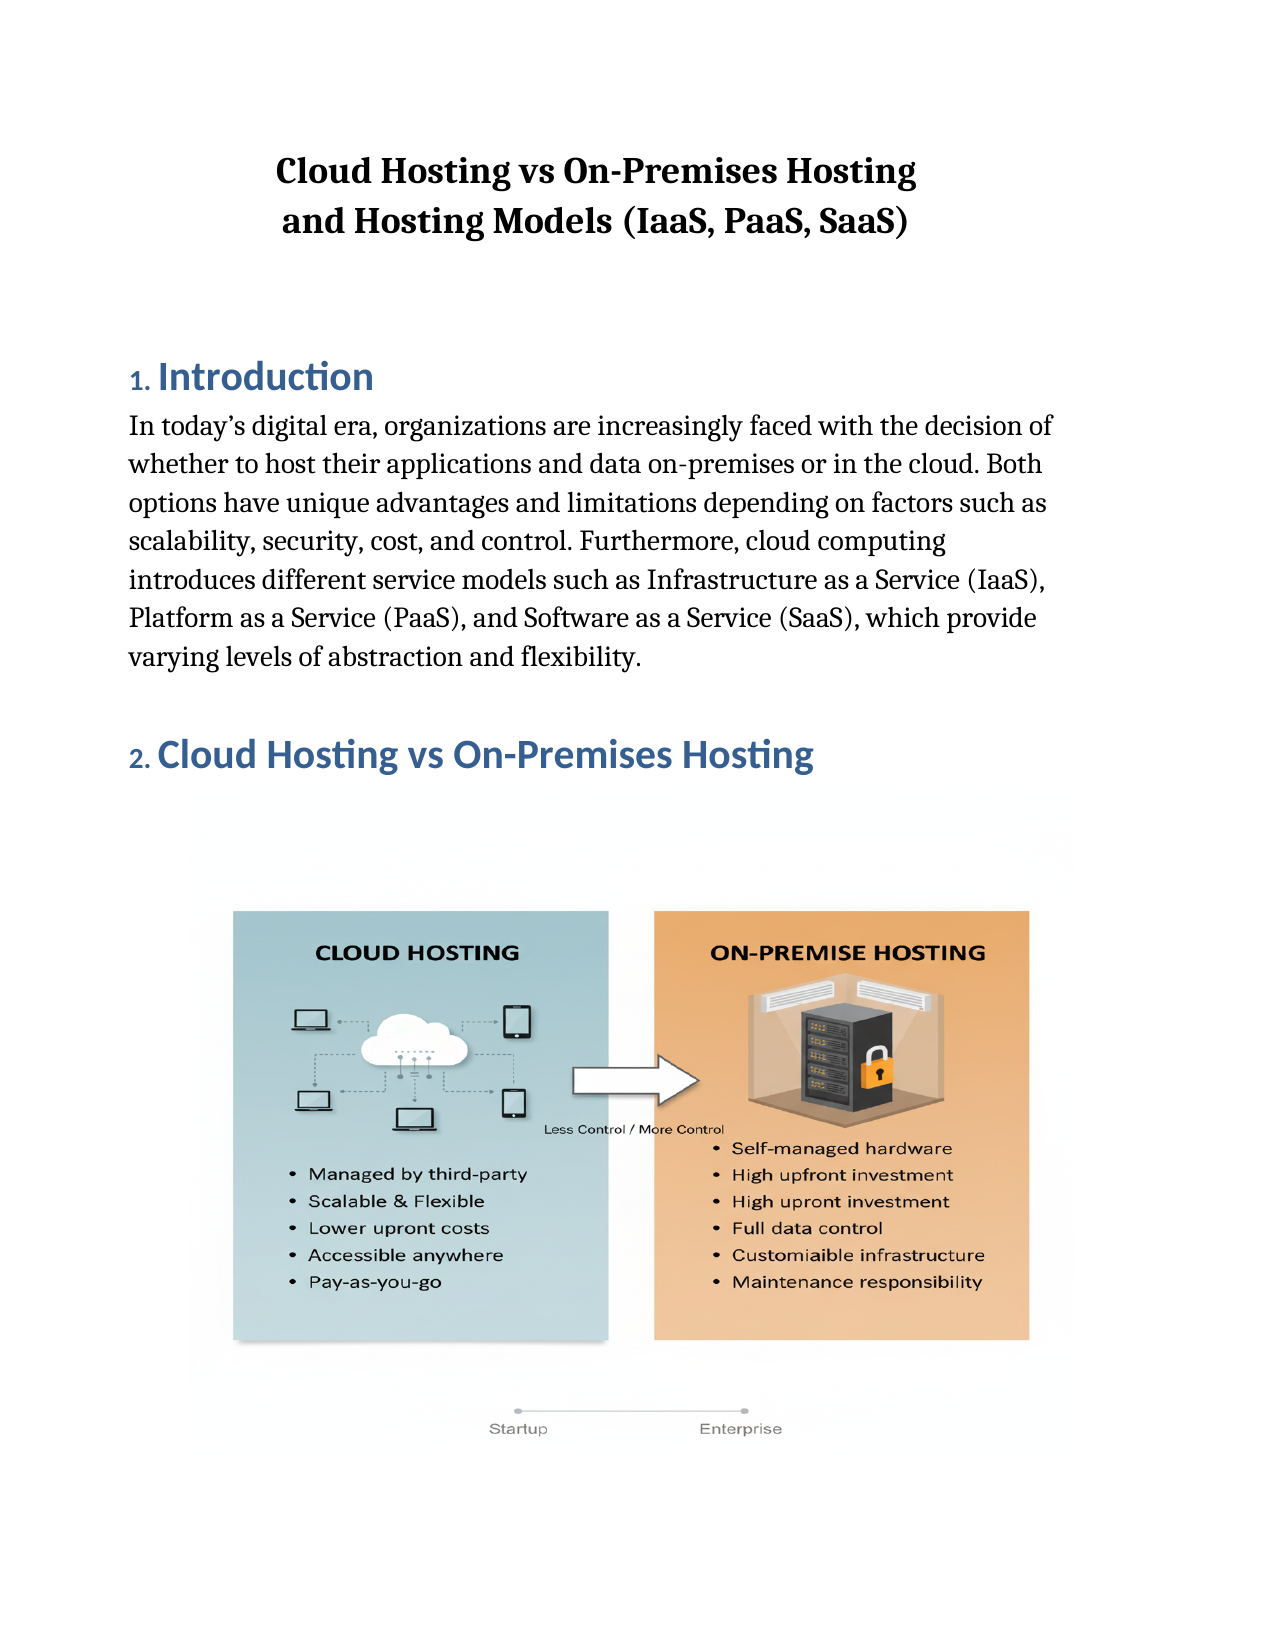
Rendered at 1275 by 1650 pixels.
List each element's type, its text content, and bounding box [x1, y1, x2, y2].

picture [187, 786, 1075, 1460]
subtitle 2. Cloud Hosting vs On-Premises Hosting [128, 728, 1064, 779]
text In today’s digital era, organizations are increasingly faced with the decision of whether to host their applications and data on-premises or in the cloud. Both options have unique advantages and limitations depending on factors such as scalability, security, cost, and control. Furthermore, cloud computing introduces different service models such as Infrastructure as a Service (IaaS), Platform as a Service (PaaS), and Software as a Service (SaaS), which provide varying levels of abstraction and flexibility. [128, 409, 1064, 673]
text Cloud Hosting vs On-Premises Hosting and Hosting Models (IaaS, PaaS, SaaS) [128, 150, 1064, 243]
subtitle 1. Introduction [128, 350, 1064, 401]
